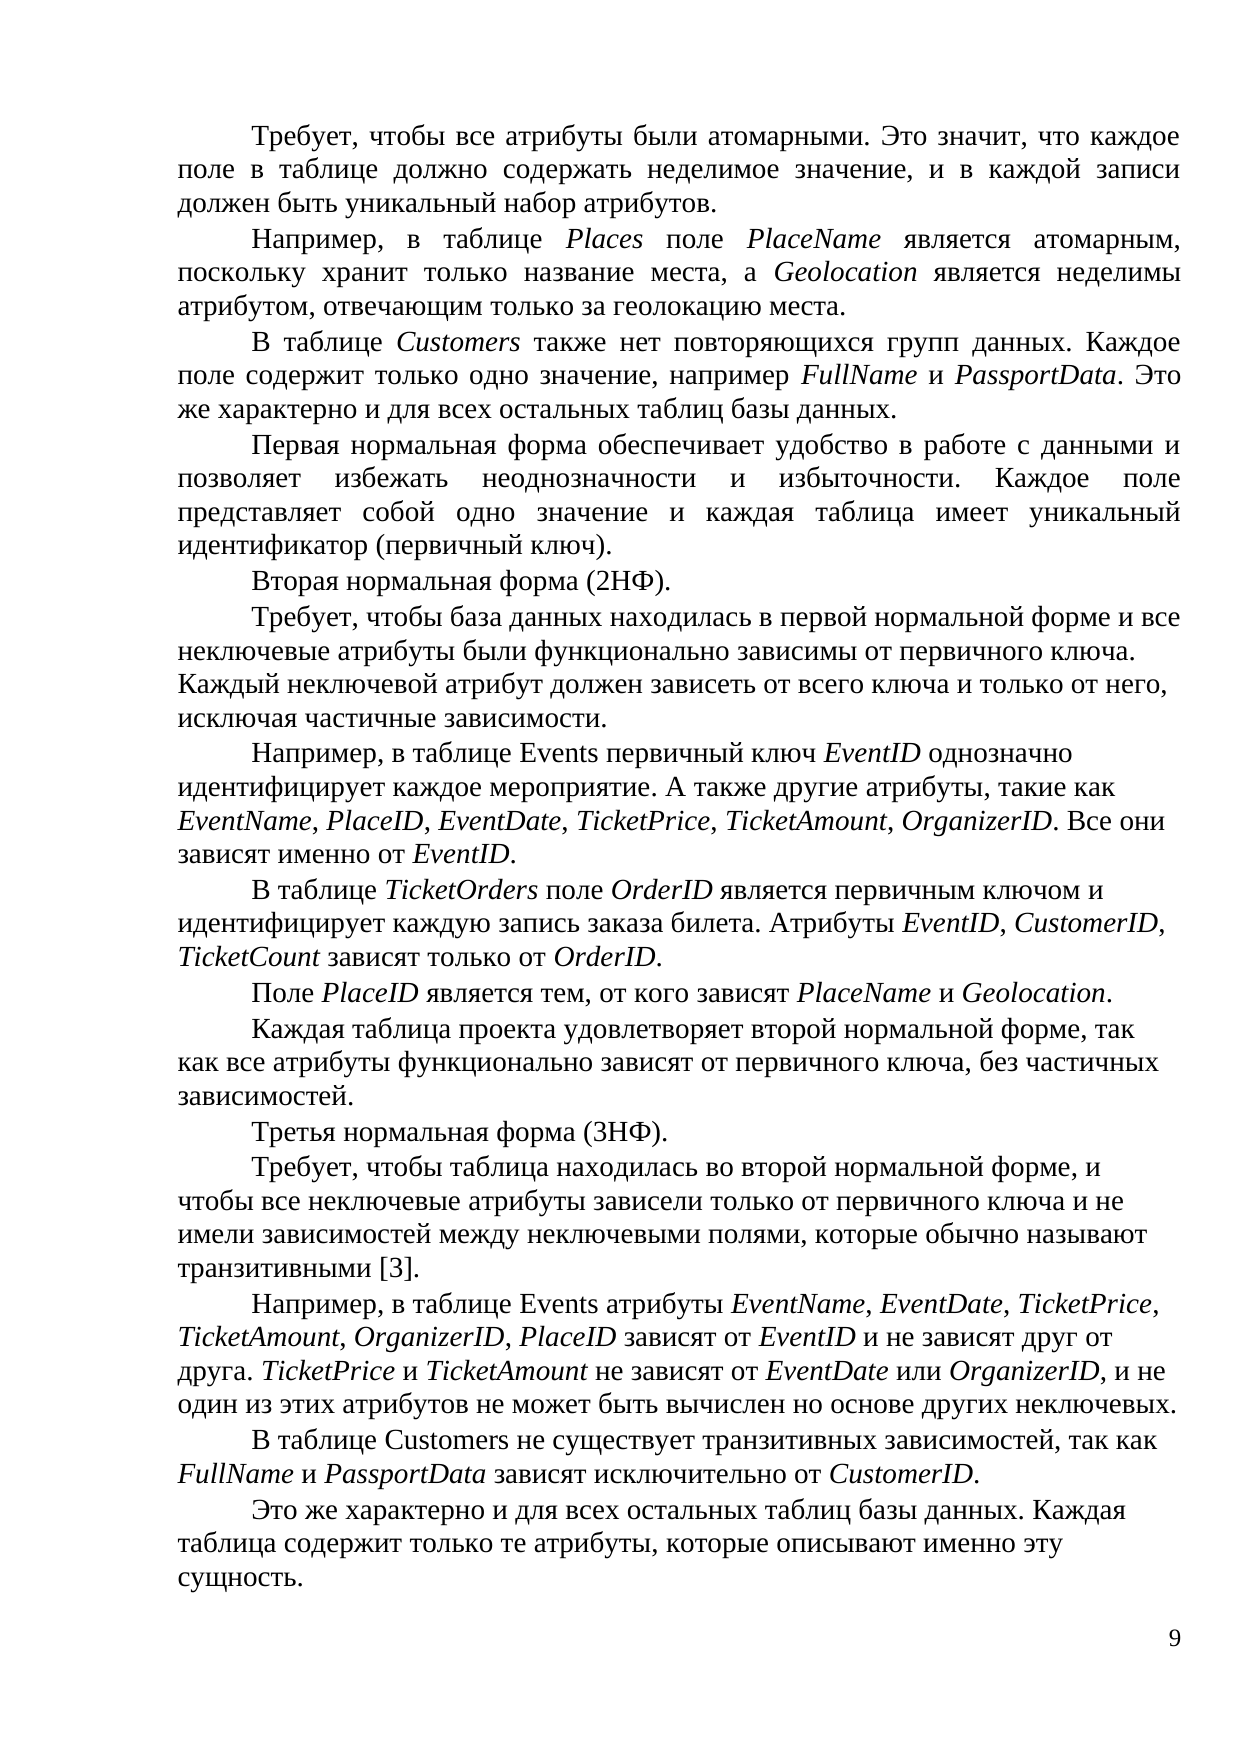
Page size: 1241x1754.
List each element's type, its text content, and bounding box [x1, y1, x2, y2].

text Первая нормальная форма обеспечивает удобство в работе с данными и позволяет избежать неоднозначности и избыточности. Каждое поле представляет собой одно значение и каждая таблица имеет уникальный идентификатор (первичный ключ). [177, 427, 1181, 561]
text Например, в таблице Places поле PlaceName является атомарным, поскольку хранит только название места, а Geolocation является неделимы атрибутом, отвечающим только за геолокацию места. [177, 221, 1181, 322]
text Требует, чтобы все атрибуты были атомарными. Это значит, что каждое поле в таблице должно содержать неделимое значение, и в каждой записи должен быть уникальный набор атрибутов. [177, 118, 1181, 219]
text Каждая таблица проекта удовлетворяет второй нормальной форме, так как все атрибуты функционально зависят от первичного ключа, без частичных зависимостей. [177, 1011, 1181, 1111]
text Третья нормальная форма (3НФ). [177, 1114, 1181, 1147]
text Например, в таблице Events первичный ключ EventID однозначно идентифицирует каждое мероприятие. А также другие атрибуты, такие как EventName, PlaceID, EventDate, TicketPrice, TicketAmount, OrganizerID. Все они зависят именно от EventID. [177, 736, 1181, 870]
text В таблице Customers также нет повторяющихся групп данных. Каждое поле содержит только одно значение, например FullName и PassportData. Это же характерно и для всех остальных таблиц базы данных. [177, 324, 1181, 424]
text Это же характерно и для всех остальных таблиц базы данных. Каждая таблица содержит только те атрибуты, которые описывают именно эту сущность. [177, 1492, 1181, 1592]
text В таблице TicketOrders поле OrderID является первичным ключом и идентифицирует каждую запись заказа билета. Атрибуты EventID, CustomerID, TicketCount зависят только от OrderID. [177, 872, 1181, 973]
text В таблице Customers не существует транзитивных зависимостей, так как FullName и PassportData зависят исключительно от CustomerID. [177, 1422, 1181, 1489]
text Поле PlaceID является тем, от кого зависят PlaceName и Geolocation. [177, 975, 1181, 1008]
text Вторая нормальная форма (2НФ). [177, 563, 1181, 597]
text Например, в таблице Events атрибуты EventName, EventDate, TicketPrice, TicketAmount, OrganizerID, PlaceID зависят от EventID и не зависят друг от друга. TicketPrice и TicketAmount не зависят от EventDate или OrganizerID, и не один из этих атрибутов не может быть вычислен но основе других неключевых. [177, 1286, 1181, 1420]
text Требует, чтобы таблица находилась во второй нормальной форме, и чтобы все неключевые атрибуты зависели только от первичного ключа и не имели зависимостей между неключевыми полями, которые обычно называют транзитивными [3]. [177, 1149, 1181, 1284]
text Требует, чтобы база данных находилась в первой нормальной форме и все неключевые атрибуты были функционально зависимы от первичного ключа. Каждый неключевой атрибут должен зависеть от всего ключа и только от него, исключая частичные зависимости. [177, 599, 1181, 733]
